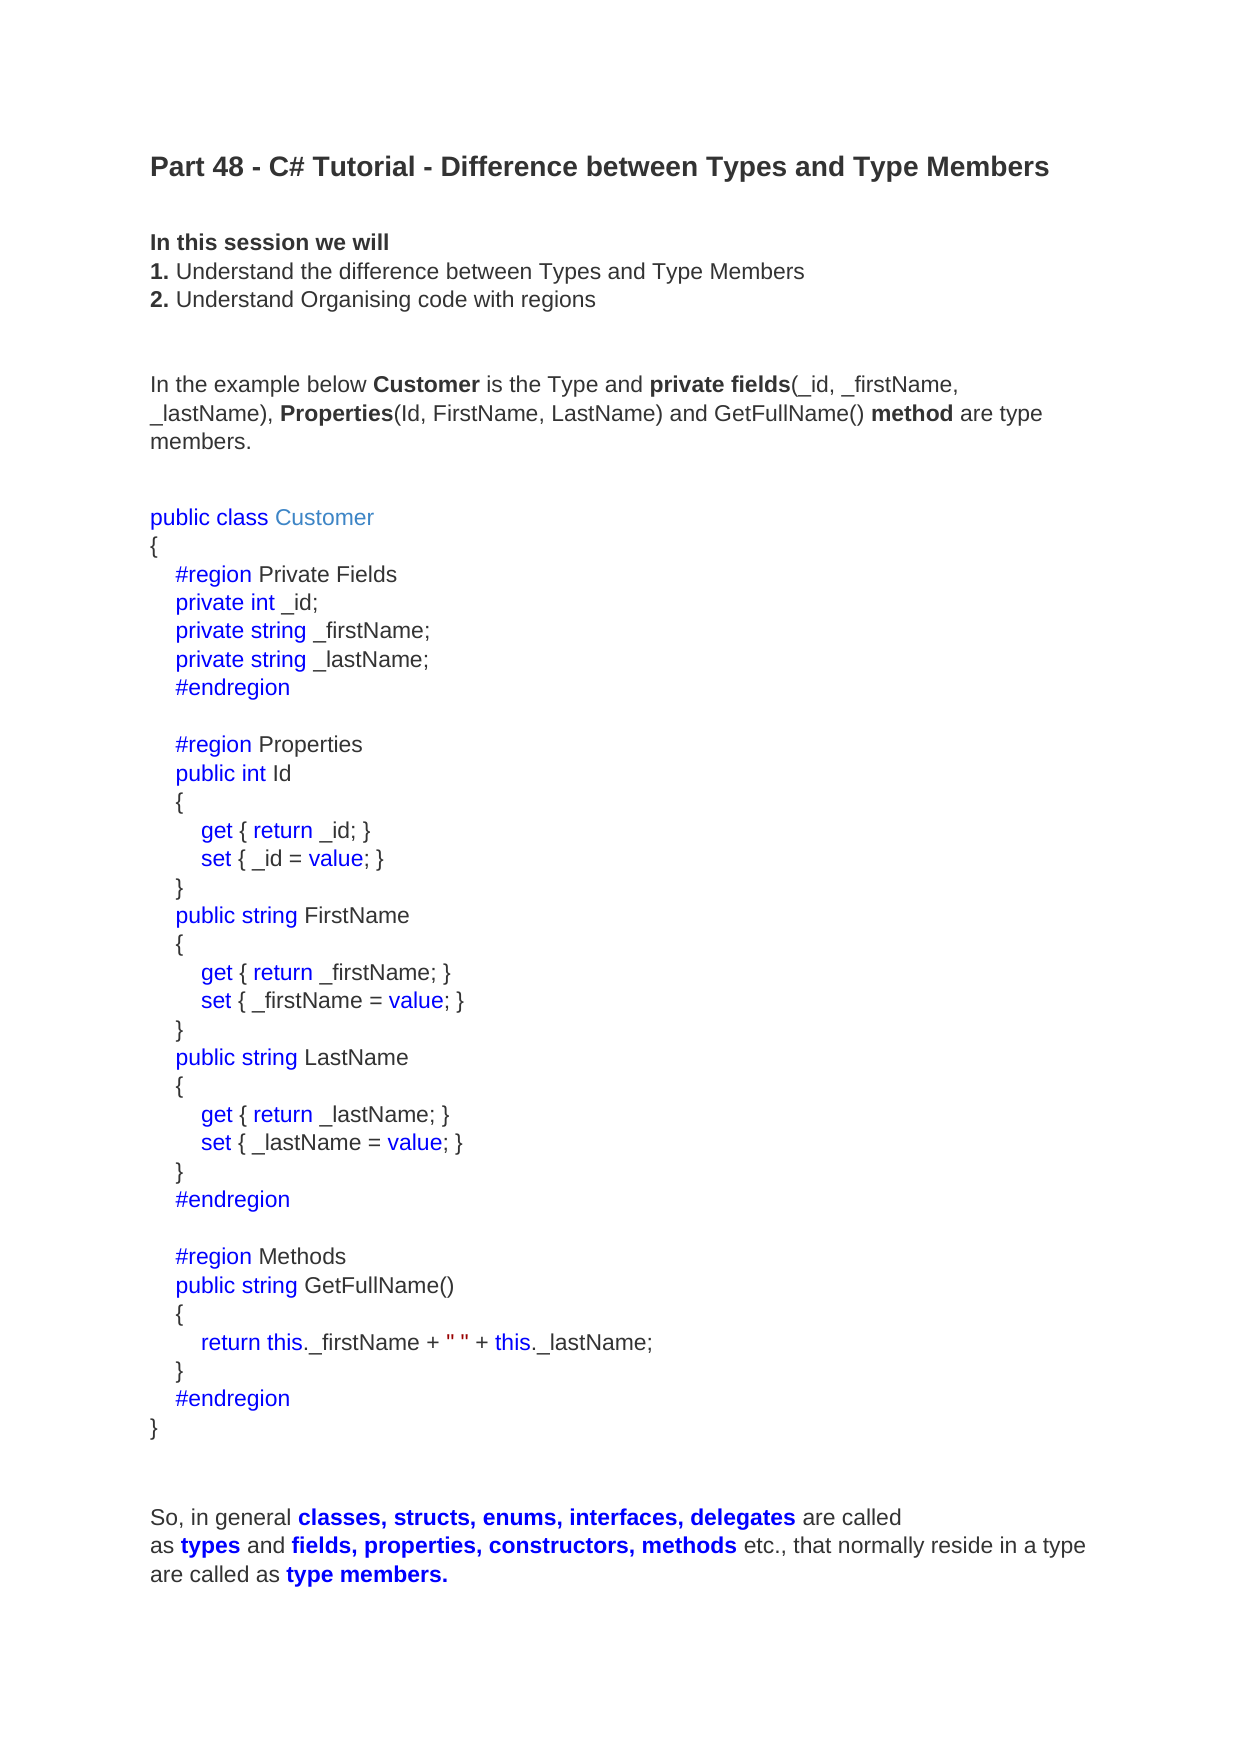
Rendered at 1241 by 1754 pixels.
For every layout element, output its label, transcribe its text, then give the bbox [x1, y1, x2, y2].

text public class Customer { #region Private Fields private int _id; private string _firstName; private string _lastName; #endregion #region Properties public int Id { get { return _id; } set { _id = value; } } public string FirstName { get { return _firstName; } set { _firstName = value; } } public string LastName { get { return _lastName; } set { _lastName = value; } } #endregion #region Methods public string GetFullName() { return this._firstName + " " + this._lastName; } #endregion } [150, 504, 1090, 1440]
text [150, 1504, 1090, 1587]
text In this session we will 1. Understand the difference between Types and Type Members 2. Understand Organising code with regions In the example below Customer is the Type and private fields(_id, _firstName, _lastName), Properties(Id, FirstName, LastName) and GetFullName() method are type members. [150, 229, 1090, 485]
text Part 48 - C# Tutorial - Difference between Types and Type Members [150, 150, 1090, 182]
